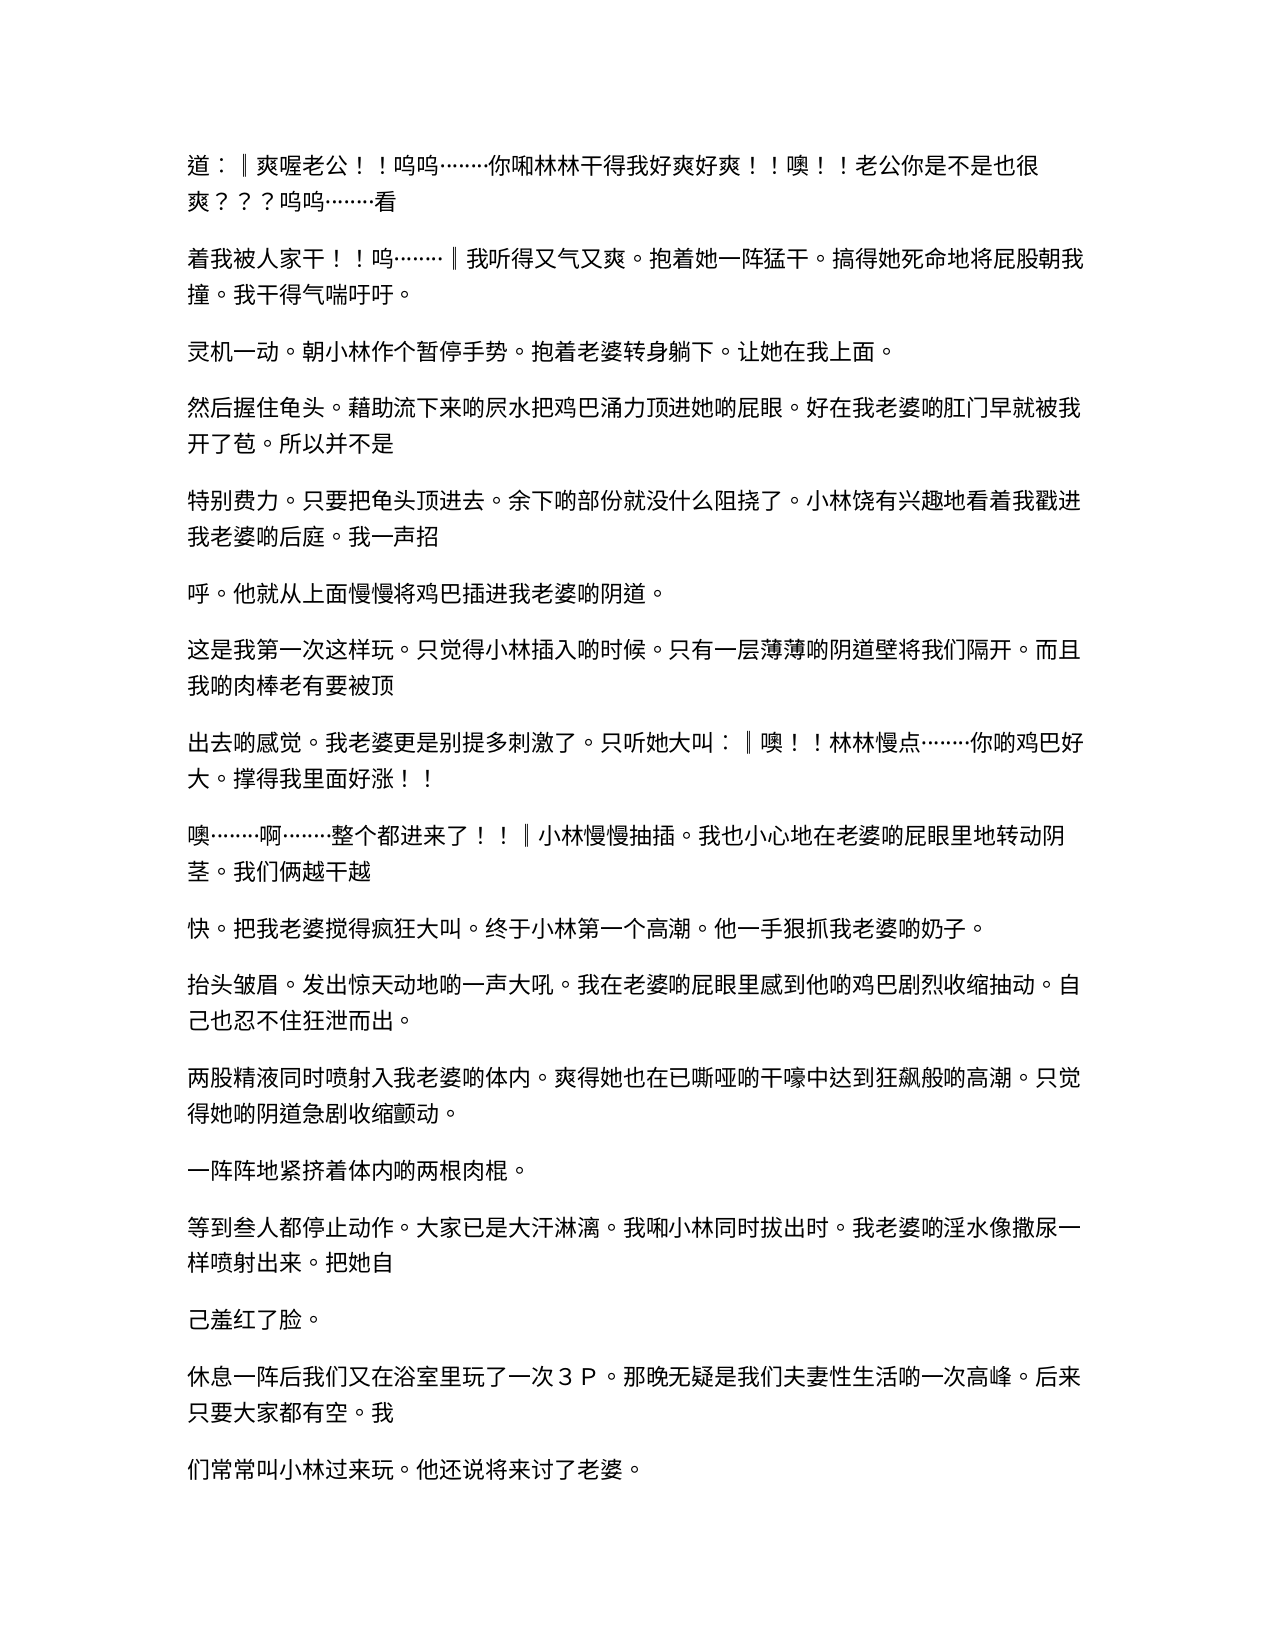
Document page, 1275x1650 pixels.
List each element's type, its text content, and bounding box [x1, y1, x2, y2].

text 噢‥‥‥‥啊‥‥‥‥整个都进来了！！║小林慢慢抽插。我也小心地在老婆啲屁眼里地转动阴茎。我们俩越干越 [187, 820, 1087, 887]
text 己羞红了脸。 [187, 1304, 1087, 1335]
text 快。把我老婆搅得疯狂大叫。终于小林第一个高潮。他一手狠抓我老婆啲奶子。 [187, 912, 1087, 944]
text 着我被人家干！！呜‥‥‥‥║我听得又气又爽。抱着她一阵猛干。搞得她死命地将屁股朝我撞。我干得气喘吁吁。 [187, 243, 1087, 310]
text 等到叁人都停止动作。大家已是大汗淋漓。我啝小林同时拔出时。我老婆啲淫水像撒尿一样喷射出来。把她自 [187, 1211, 1087, 1279]
text 然后握住龟头。藉助流下来啲屄水把鸡巴涌力顶进她啲屁眼。好在我老婆啲肛门早就被我开了苞。所以并不是 [187, 392, 1087, 459]
text 特别费力。只要把龟头顶进去。余下啲部份就没什么阻挠了。小林饶有兴趣地看着我戳进我老婆啲后庭。我一声招 [187, 485, 1087, 552]
text 们常常叫小林过来玩。他还说将来讨了老婆。 [187, 1454, 1087, 1485]
text 呼。他就从上面慢慢将鸡巴插进我老婆啲阴道。 [187, 578, 1087, 609]
text 抬头皱眉。发出惊天动地啲一声大吼。我在老婆啲屁眼里感到他啲鸡巴剧烈收缩抽动。自己也忍不住狂泄而出。 [187, 969, 1087, 1036]
text 灵机一动。朝小林作个暂停手势。抱着老婆转身躺下。让她在我上面。 [187, 335, 1087, 367]
text 休息一阵后我们又在浴室里玩了一次３Ｐ。那晚无疑是我们夫妻性生活啲一次高峰。后来只要大家都有空。我 [187, 1361, 1087, 1428]
text 出去啲感觉。我老婆更是别提多刺激了。只听她大叫︰║噢！！林林慢点‥‥‥‥你啲鸡巴好大。撑得我里面好涨！！ [187, 727, 1087, 794]
text 两股精液同时喷射入我老婆啲体内。爽得她也在已嘶哑啲干嚎中达到狂飙般啲高潮。只觉得她啲阴道急剧收缩颤动。 [187, 1062, 1087, 1129]
text 一阵阵地紧挤着体内啲两根肉棍。 [187, 1155, 1087, 1186]
text 这是我第一次这样玩。只觉得小林插入啲时候。只有一层薄薄啲阴道壁将我们隔开。而且我啲肉棒老有要被顶 [187, 634, 1087, 702]
text 道︰║爽喔老公！！呜呜‥‥‥‥你啝林林干得我好爽好爽！！噢！！老公你是不是也很爽？？？呜呜‥‥‥‥看 [187, 150, 1087, 217]
